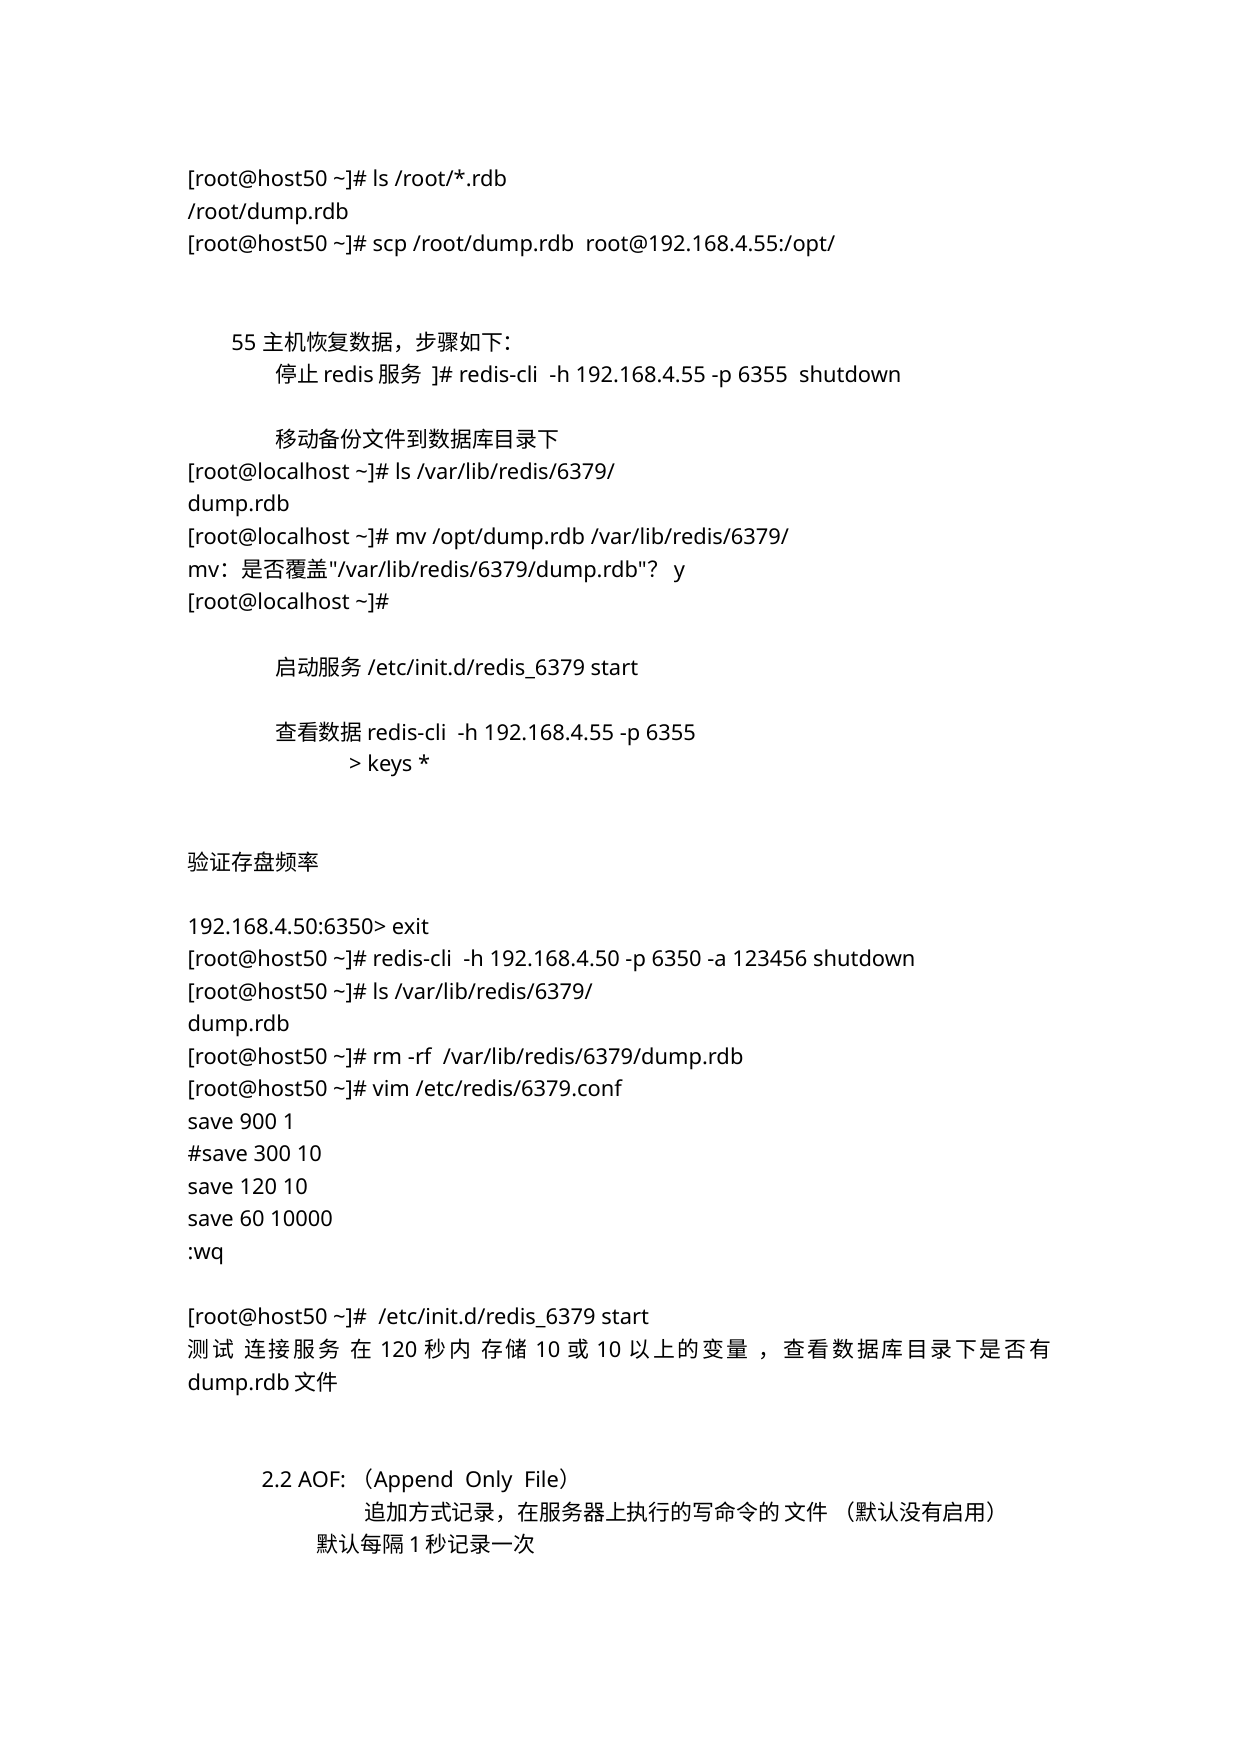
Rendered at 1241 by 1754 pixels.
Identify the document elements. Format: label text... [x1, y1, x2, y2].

text [root@localhost ~]# ls /var/lib/redis/6379/ [187, 454, 1053, 487]
text > keys * [187, 747, 1053, 779]
text [root@host50 ~]# ls /root/*.rdb [187, 162, 1053, 194]
text 192.168.4.50:6350> exit [187, 909, 1053, 942]
text 停止redis服务 ]# redis-cli -h 192.168.4.55 -p 6355 shutdown [187, 357, 1053, 389]
text save 60 10000 [187, 1202, 1053, 1234]
text [root@host50 ~]# scp /root/dump.rdb root@192.168.4.55:/opt/ [187, 227, 1053, 259]
text :wq [187, 1234, 1053, 1267]
text 55 主机恢复数据，步骤如下： [187, 324, 1053, 357]
text [root@host50 ~]# ls /var/lib/redis/6379/ [187, 974, 1053, 1007]
text 移动备份文件到数据库目录下 [187, 422, 1053, 454]
text mv：是否覆盖"/var/lib/redis/6379/dump.rdb"？ y [187, 552, 1053, 584]
text dump.rdb [187, 1007, 1053, 1039]
text 2.2 AOF: （Append Only File） [187, 1462, 1053, 1494]
text [root@localhost ~]# mv /opt/dump.rdb /var/lib/redis/6379/ [187, 519, 1053, 552]
text save 120 10 [187, 1169, 1053, 1202]
text 追加方式记录，在服务器上执行的写命令的 文件 （默认没有启用） [187, 1494, 1053, 1527]
text save 900 1 [187, 1104, 1053, 1137]
text [root@host50 ~]# rm -rf /var/lib/redis/6379/dump.rdb [187, 1039, 1053, 1072]
text /root/dump.rdb [187, 194, 1053, 227]
text [root@host50 ~]# redis-cli -h 192.168.4.50 -p 6350 -a 123456 shutdown [187, 942, 1053, 974]
text 默认每隔1秒记录一次 [187, 1527, 1053, 1559]
text 查看数据redis-cli -h 192.168.4.55 -p 6355 [187, 714, 1053, 747]
text #save 300 10 [187, 1137, 1053, 1169]
text [root@localhost ~]# [187, 584, 1053, 617]
text 测试 连接服务 在120秒内 存储10或10以上的变量 ，查看数据库目录下是否有dump.rdb文件 [187, 1332, 1053, 1397]
text [root@host50 ~]# vim /etc/redis/6379.conf [187, 1072, 1053, 1104]
text dump.rdb [187, 487, 1053, 519]
text 启动服务 /etc/init.d/redis_6379 start [187, 649, 1053, 682]
text 验证存盘频率 [187, 844, 1053, 877]
text [root@host50 ~]# /etc/init.d/redis_6379 start [187, 1299, 1053, 1332]
